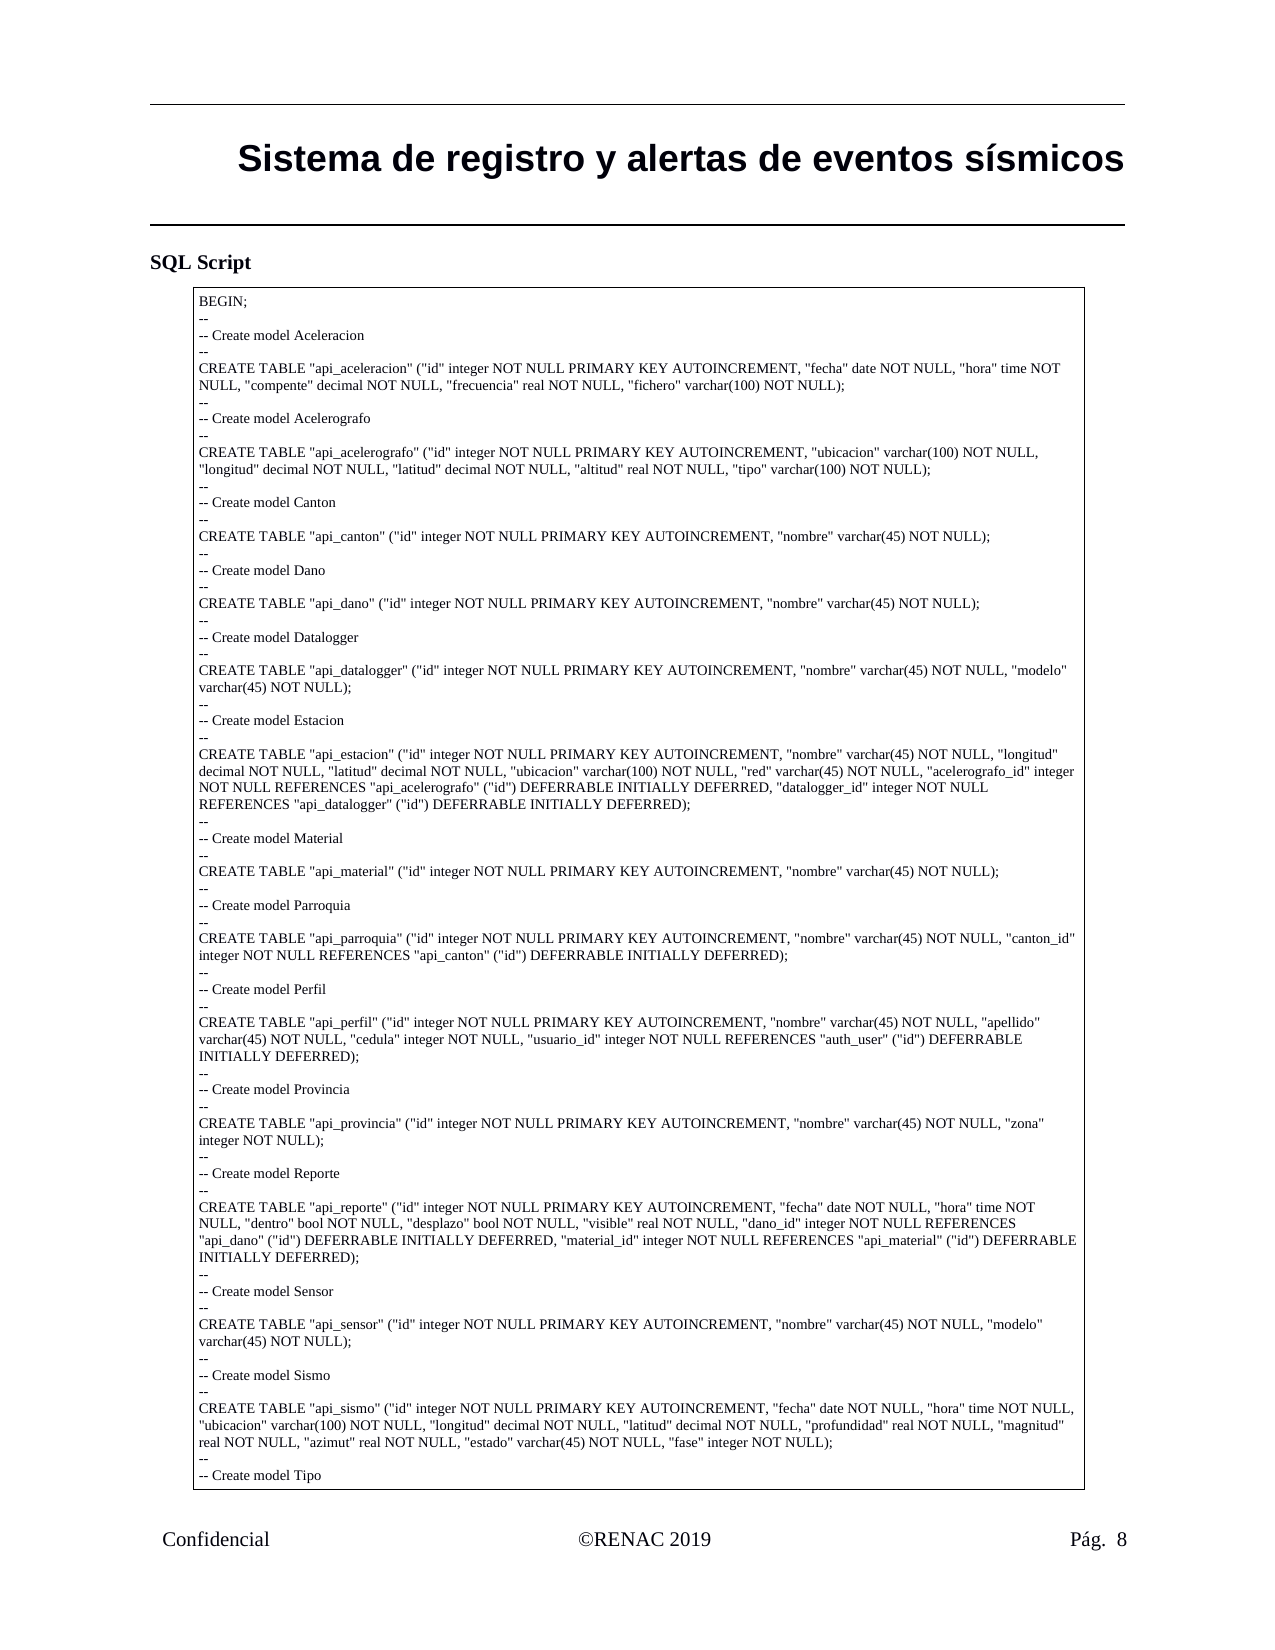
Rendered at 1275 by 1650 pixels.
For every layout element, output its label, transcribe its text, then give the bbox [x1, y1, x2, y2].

text SQL Script [150, 250, 1125, 274]
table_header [194, 288, 1084, 1489]
